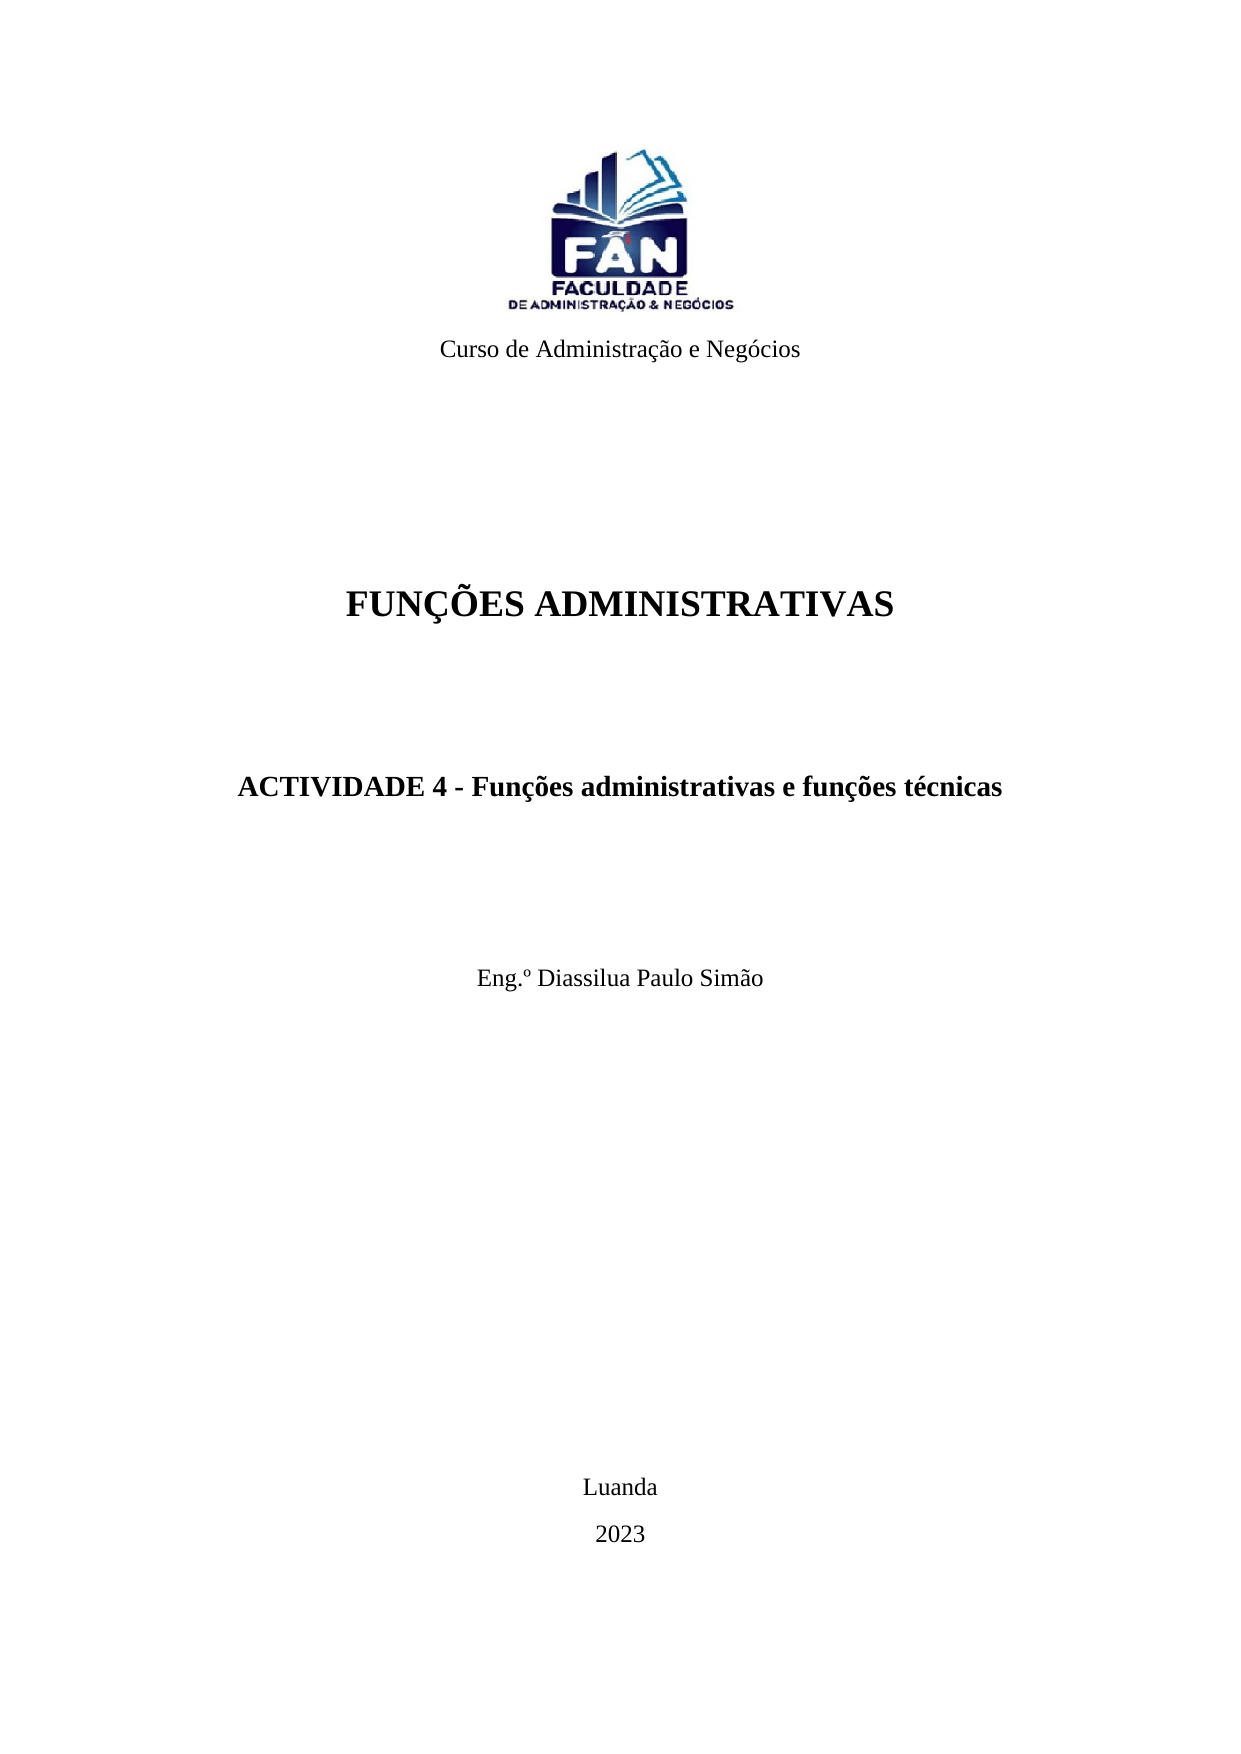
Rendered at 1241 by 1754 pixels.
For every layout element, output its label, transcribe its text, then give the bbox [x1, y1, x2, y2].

text ACTIVIDADE 4 - Funções administrativas e funções técnicas [177, 769, 1063, 803]
text Curso de Administração e Negócios [177, 334, 1063, 362]
text Eng.º Diassilua Paulo Simão [177, 963, 1063, 991]
picture [503, 147, 742, 315]
text 2023 [177, 1519, 1063, 1548]
text Luanda [177, 1472, 1063, 1501]
